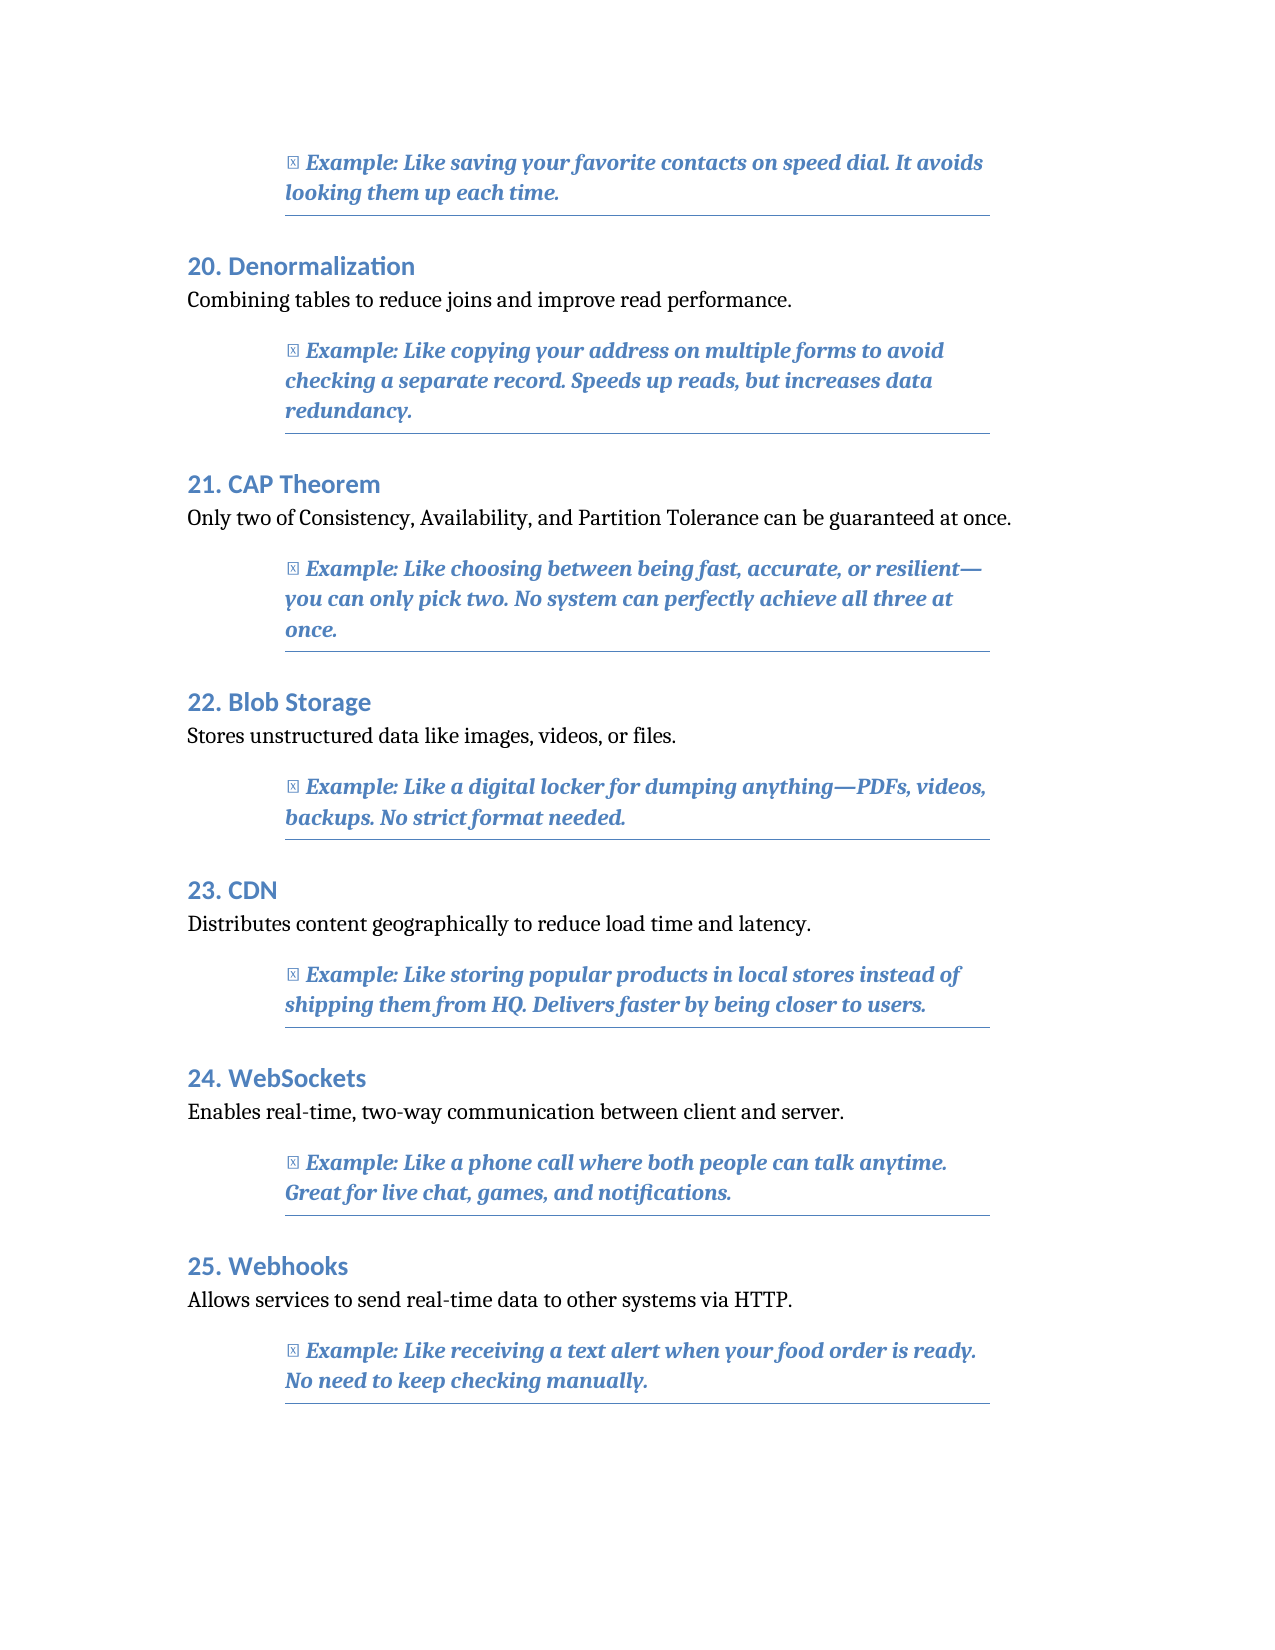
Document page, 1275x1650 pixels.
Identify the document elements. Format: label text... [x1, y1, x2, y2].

text 🔄 Example: Like receiving a text alert when your food order is ready. No need to keep checking manually. [285, 1338, 990, 1403]
text Combining tables to reduce joins and improve read performance. [187, 287, 1087, 313]
subtitle 23. CDN [187, 873, 1087, 906]
text 🔄 Example: Like a phone call where both people can talk anytime. Great for live chat, games, and notifications. [285, 1150, 990, 1215]
subtitle 20. Denormalization [187, 249, 1087, 282]
text Allows services to send real-time data to other systems via HTTP. [187, 1287, 1087, 1313]
text 🔄 Example: Like saving your favorite contacts on speed dial. It avoids looking them up each time. [285, 150, 990, 215]
text 🔄 Example: Like choosing between being fast, accurate, or resilient—you can only pick two. No system can perfectly achieve all three at once. [285, 556, 990, 651]
text 🔄 Example: Like storing popular products in local stores instead of shipping them from HQ. Delivers faster by being closer to users. [285, 962, 990, 1027]
subtitle 21. CAP Theorem [187, 467, 1087, 500]
text Distributes content geographically to reduce load time and latency. [187, 911, 1087, 937]
text 🔄 Example: Like copying your address on multiple forms to avoid checking a separate record. Speeds up reads, but increases data redundancy. [285, 338, 990, 433]
text Only two of Consistency, Availability, and Partition Tolerance can be guaranteed at once. [187, 505, 1087, 531]
subtitle 22. Blob Storage [187, 685, 1087, 718]
text Stores unstructured data like images, videos, or files. [187, 723, 1087, 749]
subtitle 25. Webhooks [187, 1249, 1087, 1282]
text Enables real-time, two-way communication between client and server. [187, 1099, 1087, 1125]
subtitle 24. WebSockets [187, 1061, 1087, 1094]
text 🔄 Example: Like a digital locker for dumping anything—PDFs, videos, backups. No strict format needed. [285, 774, 990, 839]
